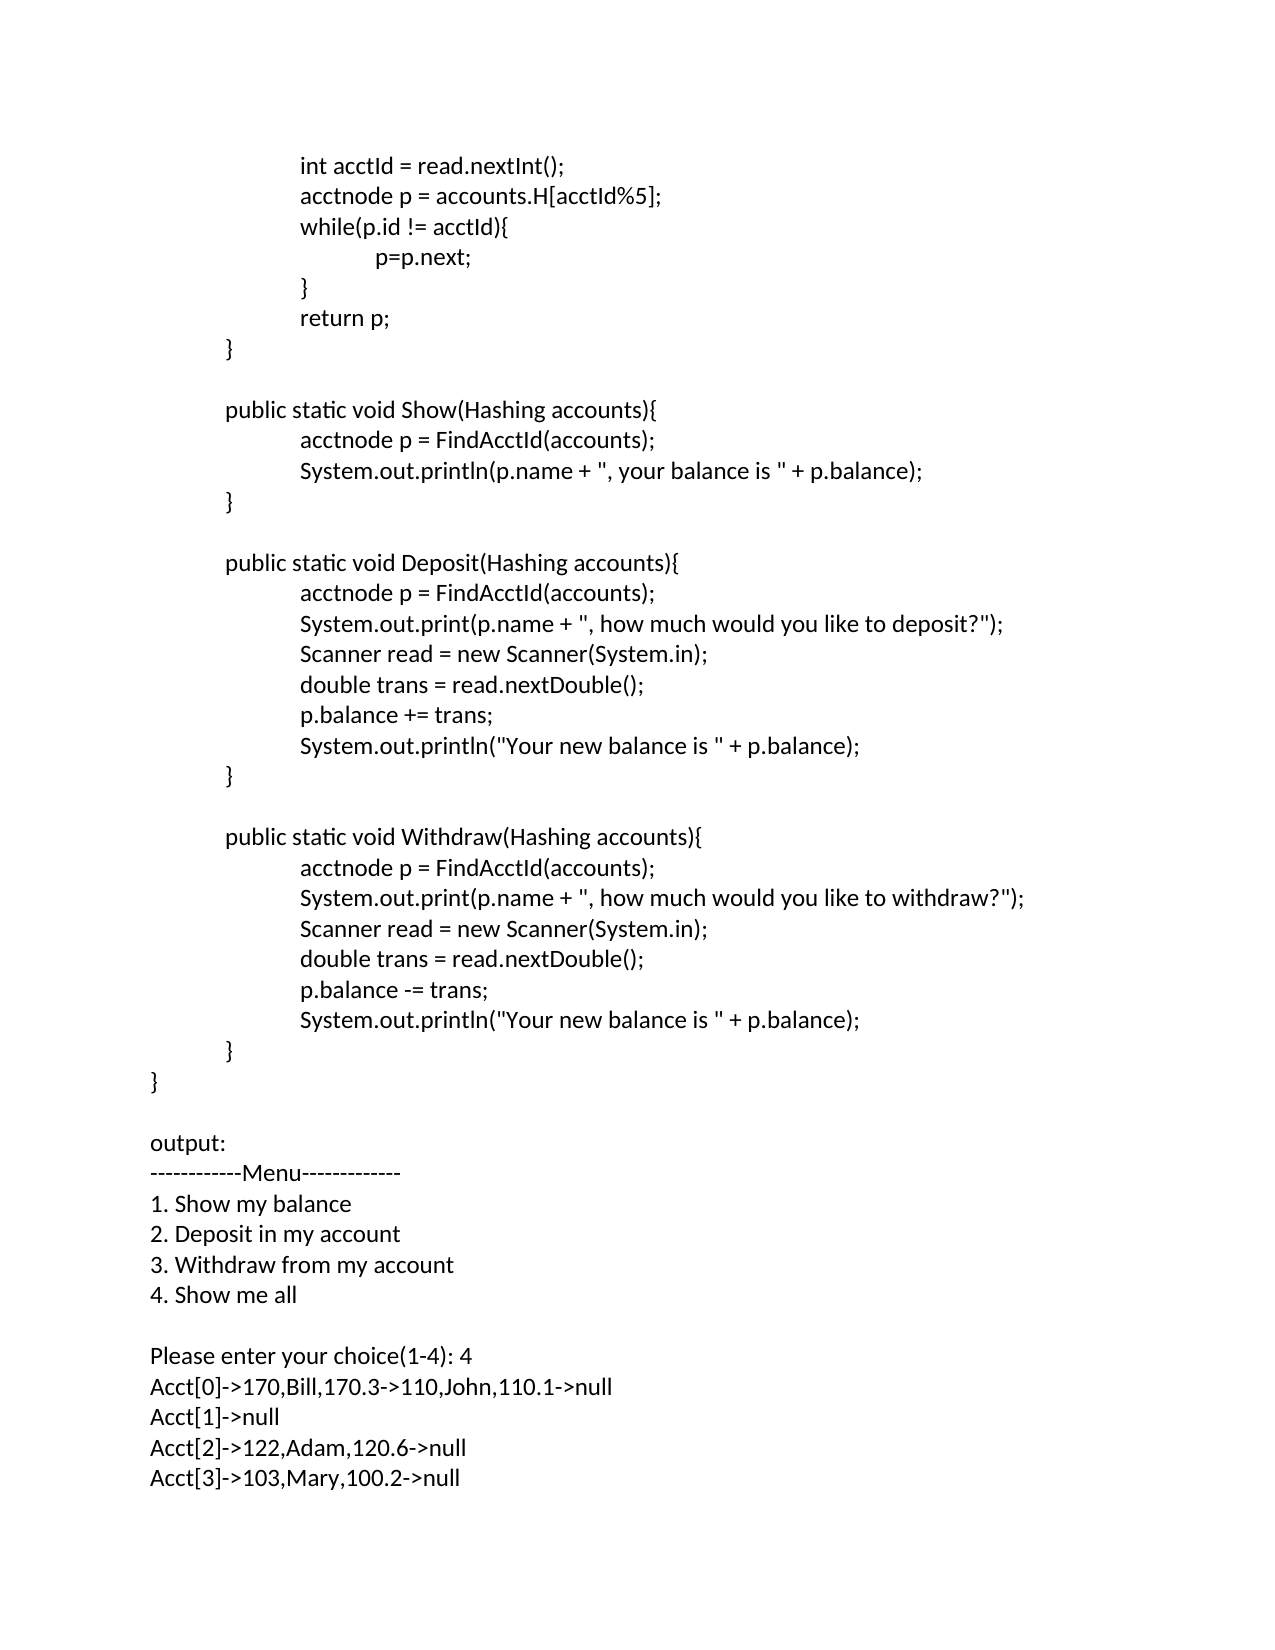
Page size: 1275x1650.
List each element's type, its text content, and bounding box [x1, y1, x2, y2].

text while(p.id != acctId){ [150, 211, 1125, 242]
text } [150, 1066, 1125, 1096]
text 4. Show me all [150, 1279, 1125, 1310]
text } [150, 760, 1125, 791]
text Scanner read = new Scanner(System.in); [150, 913, 1125, 943]
text } [150, 333, 1125, 364]
text Scanner read = new Scanner(System.in); [150, 638, 1125, 669]
text Acct[3]->103,Mary,100.2->null [150, 1462, 1125, 1493]
text Please enter your choice(1-4): 4 [150, 1340, 1125, 1371]
text 3. Withdraw from my account [150, 1249, 1125, 1279]
text ------------Menu------------- [150, 1157, 1125, 1188]
text public static void Withdraw(Hashing accounts){ [150, 821, 1125, 852]
text acctnode p = FindAcctId(accounts); [150, 425, 1125, 455]
text return p; [150, 303, 1125, 333]
text p=p.next; [150, 242, 1125, 272]
text Acct[1]->null [150, 1401, 1125, 1432]
text Acct[2]->122,Adam,120.6->null [150, 1432, 1125, 1462]
text Acct[0]->170,Bill,170.3->110,John,110.1->null [150, 1371, 1125, 1401]
text System.out.println(p.name + ", your balance is " + p.balance); [150, 455, 1125, 486]
text } [150, 1035, 1125, 1066]
text public static void Deposit(Hashing accounts){ [150, 547, 1125, 577]
text } [150, 486, 1125, 516]
text int acctId = read.nextInt(); [150, 150, 1125, 181]
text acctnode p = FindAcctId(accounts); [150, 577, 1125, 608]
text } [150, 272, 1125, 303]
text p.balance -= trans; [150, 974, 1125, 1004]
text acctnode p = FindAcctId(accounts); [150, 852, 1125, 882]
text System.out.println("Your new balance is " + p.balance); [150, 730, 1125, 760]
text System.out.println("Your new balance is " + p.balance); [150, 1004, 1125, 1035]
text 2. Deposit in my account [150, 1218, 1125, 1249]
text double trans = read.nextDouble(); [150, 669, 1125, 699]
text p.balance += trans; [150, 699, 1125, 730]
text output: [150, 1127, 1125, 1157]
text double trans = read.nextDouble(); [150, 943, 1125, 974]
text 1. Show my balance [150, 1188, 1125, 1218]
text acctnode p = accounts.H[acctId%5]; [150, 181, 1125, 211]
text public static void Show(Hashing accounts){ [150, 394, 1125, 425]
text System.out.print(p.name + ", how much would you like to deposit?"); [150, 608, 1125, 638]
text System.out.print(p.name + ", how much would you like to withdraw?"); [150, 882, 1125, 913]
